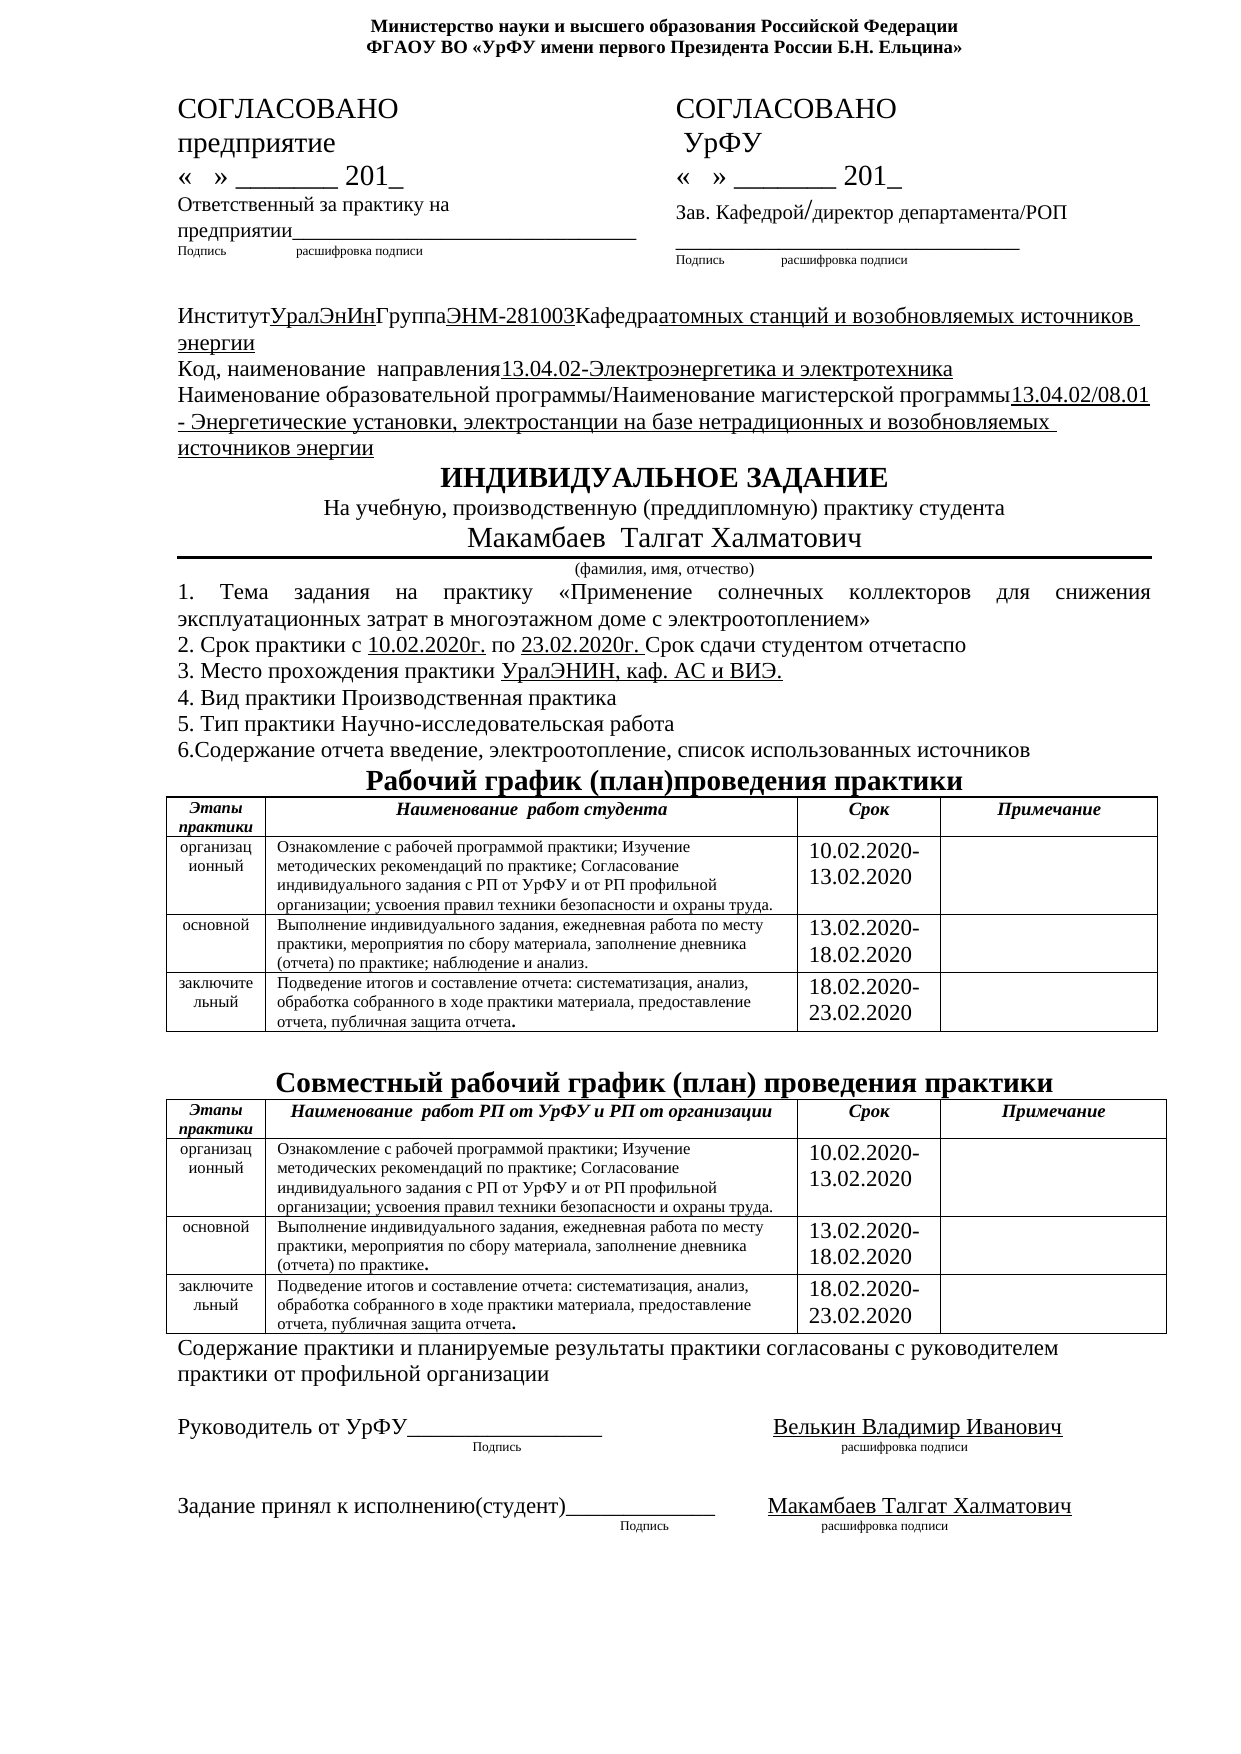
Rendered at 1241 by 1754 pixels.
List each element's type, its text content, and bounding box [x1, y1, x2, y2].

table_header Этапы практики [167, 798, 265, 836]
table_cell [941, 1217, 1166, 1274]
table_header Примечание [941, 798, 1157, 836]
table_header Примечание [941, 1100, 1166, 1138]
table_header Срок [798, 1100, 940, 1138]
text 5. Тип практики Научно-исследовательская работа [177, 710, 1152, 736]
table_cell основной [167, 915, 265, 972]
text 4. Вид практики Производственная практика [177, 684, 1152, 710]
table_cell 13.02.2020-18.02.2020 [798, 915, 940, 972]
table_cell [941, 973, 1157, 1031]
table_cell организационный [167, 837, 265, 913]
text 3. Место прохождения практики УралЭНИН, каф. АС и ВИЭ. [177, 657, 1152, 684]
text 6.Содержание отчета введение, электроотопление, список использованных источников [177, 736, 1152, 763]
table_cell заключительный [167, 973, 265, 1031]
text Код, наименование направления13.04.02-Электроэнергетика и электротехника [177, 355, 1152, 381]
list Министерство науки и высшего образования Российской Федерации [177, 15, 1152, 36]
text На учебную, производственную (преддипломную) практику студента [177, 494, 1152, 520]
table_header Этапы практики [167, 1100, 265, 1138]
table_cell заключительный [167, 1275, 265, 1333]
table_cell [941, 1139, 1166, 1216]
table_cell Ознакомление с рабочей программой практики; Изучение методических рекомендаций по практике; Согласование индивидуального задания с РП от УрФУ и от РП профильной организации; усвоения правил техники безопасности и охраны труда. [266, 837, 797, 913]
table_cell [941, 915, 1157, 972]
table_cell 18.02.2020-23.02.2020 [798, 1275, 940, 1333]
list ФГАОУ ВО «УрФУ имени первого Президента России Б.Н. Ельцина» [177, 36, 1152, 58]
text Подпись расшифровка подписи [546, 1518, 1152, 1545]
table_cell 10.02.2020-13.02.2020 [798, 1139, 940, 1216]
table_cell 10.02.2020-13.02.2020 [798, 837, 940, 913]
text 1. Тема задания на практику «Применение солнечных коллекторов для снижения эксплуатационных затрат в многоэтажном доме с электроотоплением» [177, 578, 1152, 631]
table_cell организационный [167, 1139, 265, 1216]
text ИнститутУралЭнИнГруппаЭНМ-281003Кафедраатомных станций и возобновляемых источников энергии [177, 302, 1152, 355]
table_cell Подведение итогов и составление отчета: систематизация, анализ, обработка собранного в ходе практики материала, предоставление отчета, публичная защита отчета. [266, 973, 797, 1031]
table_cell Зав. Кафедрой/директор департамента/РОП ______________________________ Подпись расшифровка подписи [664, 192, 1163, 302]
table_cell 18.02.2020-23.02.2020 [798, 973, 940, 1031]
table_header СОГЛАСОВАНО предприятие « » _______ 201_ [166, 91, 664, 192]
table_cell основной [167, 1217, 265, 1274]
table_cell [941, 1275, 1166, 1333]
text Подпись расшифровка подписи [398, 1439, 1152, 1466]
text Наименование образовательной программы/Наименование магистерской программы13.04.02/08.01 - Энергетические установки, электростанции на базе нетрадиционных и возобновляемых источников энергии [177, 381, 1152, 461]
table_header Срок [798, 798, 940, 836]
table_cell Ознакомление с рабочей программой практики; Изучение методических рекомендаций по практике; Согласование индивидуального задания с РП от УрФУ и от РП профильной организации; усвоения правил техники безопасности и охраны труда. [266, 1139, 797, 1216]
table_cell Выполнение индивидуального задания, ежедневная работа по месту практики, мероприятия по сбору материала, заполнение дневника (отчета) по практике; наблюдение и анализ. [266, 915, 797, 972]
table_cell 13.02.2020-18.02.2020 [798, 1217, 940, 1274]
text (фамилия, имя, отчество) [177, 559, 1152, 578]
table_cell Подведение итогов и составление отчета: систематизация, анализ, обработка собранного в ходе практики материала, предоставление отчета, публичная защита отчета. [266, 1275, 797, 1333]
table_cell [941, 837, 1157, 913]
text Содержание практики и планируемые результаты практики согласованы с руководителем практики от профильной организации [177, 1334, 1152, 1387]
table_header СОГЛАСОВАНО УрФУ « » _______ 201_ [664, 91, 1163, 192]
list Рабочий график (план)проведения практики [177, 763, 1152, 796]
list Совместный рабочий график (план) проведения практики [177, 1065, 1152, 1099]
text Руководитель от УрФУ_________________ Велькин Владимир Иванович [177, 1413, 1152, 1439]
table_header Наименование работ РП от УрФУ и РП от организации [266, 1100, 797, 1138]
table_header Наименование работ студента [266, 798, 797, 836]
text Задание принял к исполнению(студент)_____________ Макамбаев Талгат Халматович [177, 1492, 1152, 1518]
text Макамбаев Талгат Халматович [177, 520, 1152, 556]
table_cell Ответственный за практику на предприятии______________________________ Подпись расшифровка подписи [166, 192, 664, 302]
list ИНДИВИДУАЛЬНОЕ ЗАДАНИЕ [177, 461, 1152, 494]
table_cell Выполнение индивидуального задания, ежедневная работа по месту практики, мероприятия по сбору материала, заполнение дневника (отчета) по практике. [266, 1217, 797, 1274]
text 2. Срок практики с 10.02.2020г. по 23.02.2020г. Срок сдачи студентом отчетаcпо [177, 631, 1152, 657]
